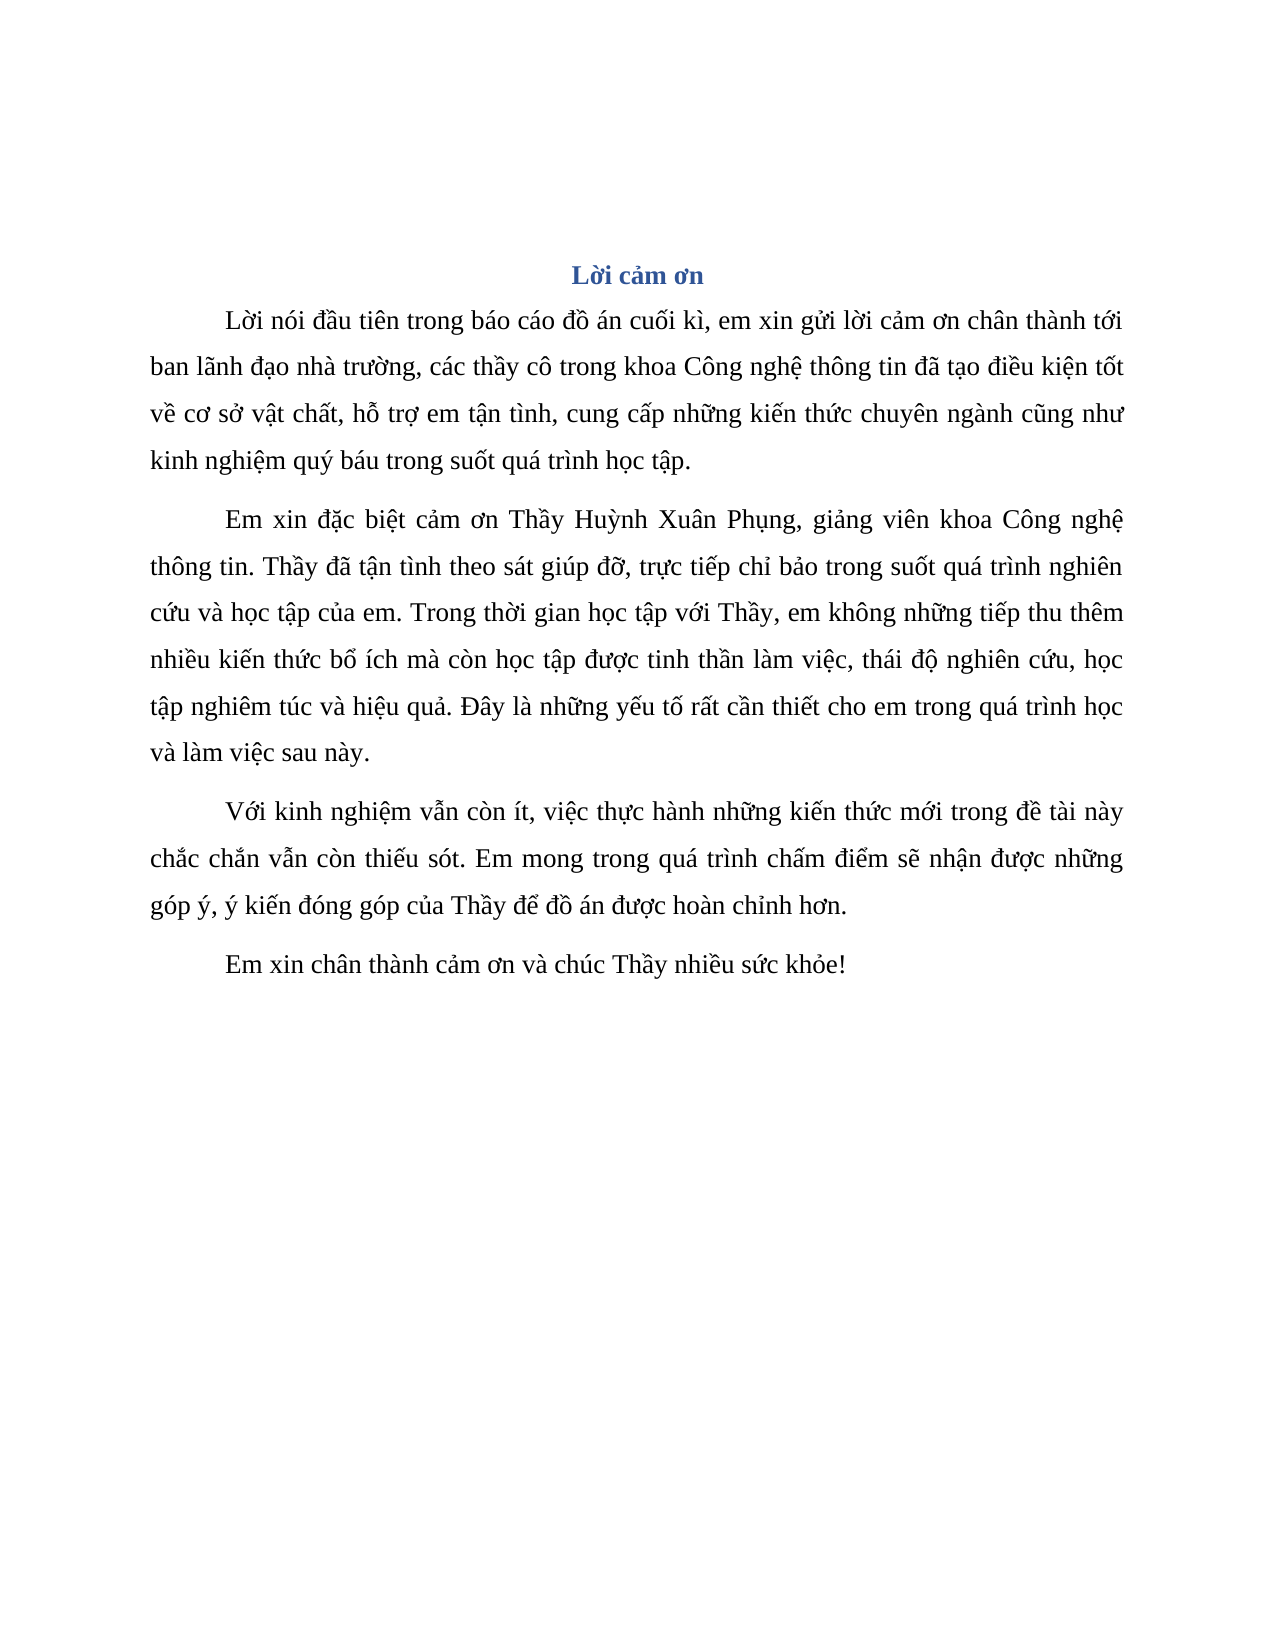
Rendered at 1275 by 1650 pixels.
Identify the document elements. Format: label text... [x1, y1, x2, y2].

text Với kinh nghiệm vẫn còn ít, việc thực hành những kiến thức mới trong đề tài này chắc chắn vẫn còn thiếu sót. Em mong trong quá trình chấm điểm sẽ nhận được những góp ý, ý kiến đóng góp của Thầy để đồ án được hoàn chỉnh hơn. [150, 796, 1125, 920]
subtitle Lời cảm ơn [150, 259, 1125, 290]
text Lời nói đầu tiên trong báo cáo đồ án cuối kì, em xin gửi lời cảm ơn chân thành tới ban lãnh đạo nhà trường, các thầy cô trong khoa Công nghệ thông tin đã tạo điều kiện tốt về cơ sở vật chất, hỗ trợ em tận tình, cung cấp những kiến thức chuyên ngành cũng như kinh nghiệm quý báu trong suốt quá trình học tập. [150, 304, 1125, 475]
text Em xin đặc biệt cảm ơn Thầy Huỳnh Xuân Phụng, giảng viên khoa Công nghệ thông tin. Thầy đã tận tình theo sát giúp đỡ, trực tiếp chỉ bảo trong suốt quá trình nghiên cứu và học tập của em. Trong thời gian học tập với Thầy, em không những tiếp thu thêm nhiều kiến thức bổ ích mà còn học tập được tinh thần làm việc, thái độ nghiên cứu, học tập nghiêm túc và hiệu quả. Đây là những yếu tố rất cần thiết cho em trong quá trình học và làm việc sau này. [150, 503, 1125, 767]
text Em xin chân thành cảm ơn và chúc Thầy nhiều sức khỏe! [150, 948, 1125, 979]
